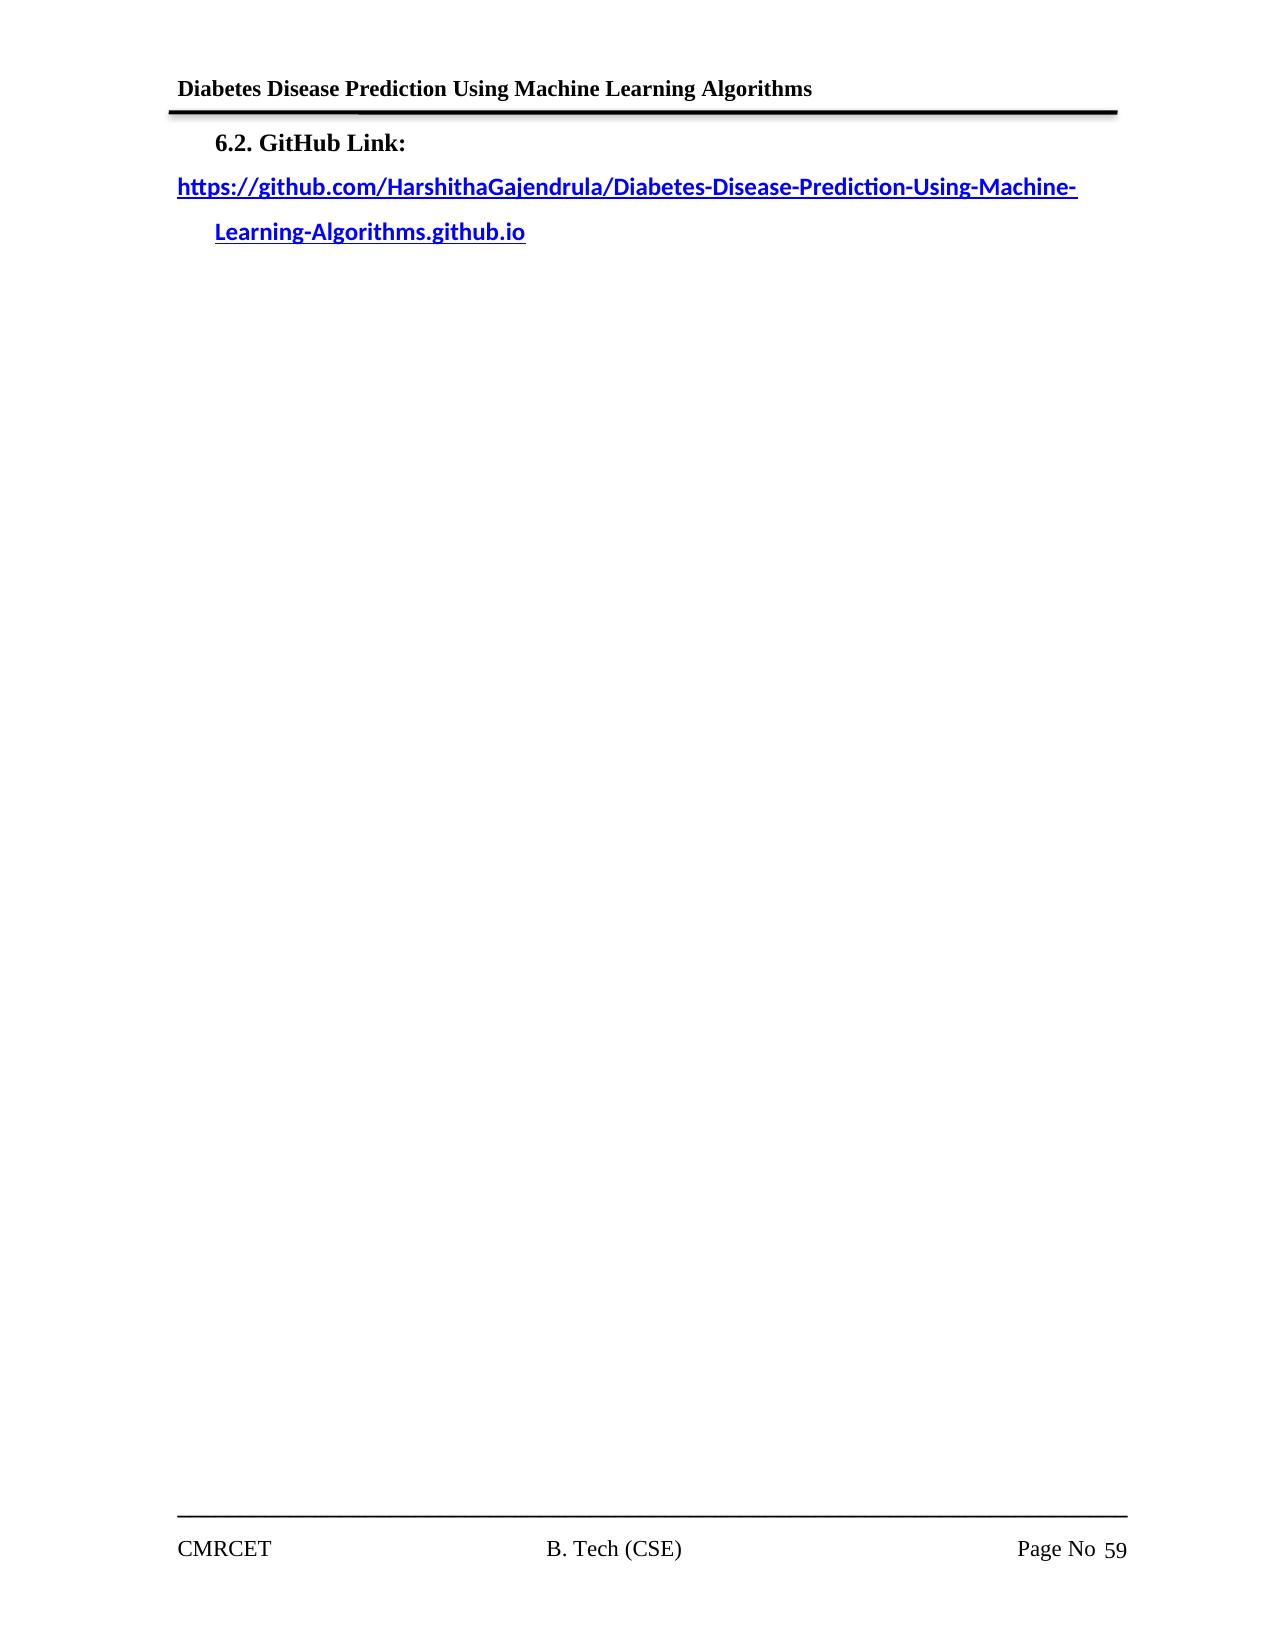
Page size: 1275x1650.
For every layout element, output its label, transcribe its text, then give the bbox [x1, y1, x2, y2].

list 6.2. GitHub Link: [215, 128, 1127, 156]
list https://github.com/HarshithaGajendrula/Diabetes-Disease-Prediction-Using-Machine-Learning-Algorithms.github.io [177, 171, 1127, 247]
